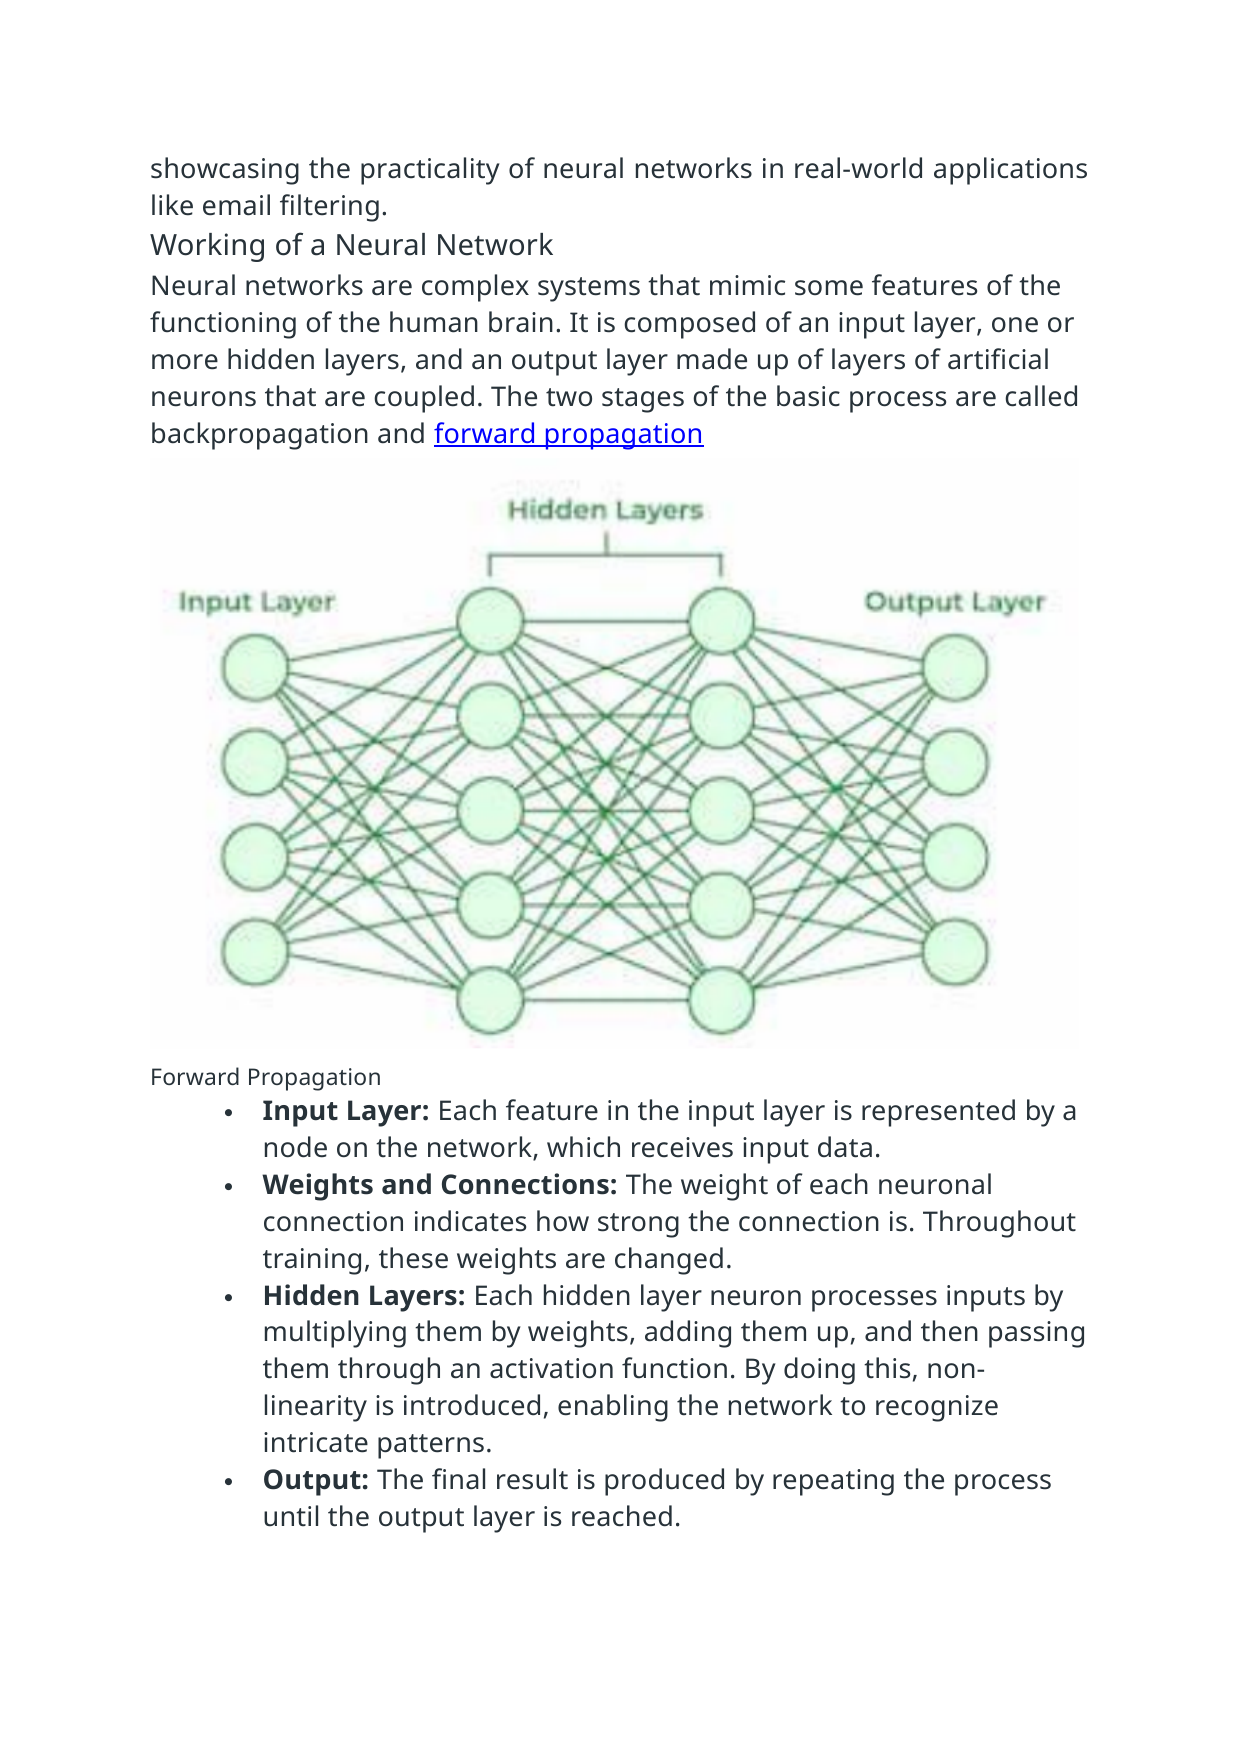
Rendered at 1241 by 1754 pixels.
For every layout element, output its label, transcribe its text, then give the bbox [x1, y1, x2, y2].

text Forward Propagation [150, 1061, 1090, 1092]
list Hidden Layers: Each hidden layer neuron processes inputs by multiplying them by weights, adding them up, and then passing them through an activation function. By doing this, non-linearity is introduced, enabling the network to recognize intricate patterns. [225, 1276, 1090, 1460]
list Input Layer: Each feature in the input layer is represented by a node on the network, which receives input data. [225, 1092, 1090, 1165]
picture [150, 451, 1091, 1061]
list Output: The final result is produced by repeating the process until the output layer is reached. [225, 1460, 1090, 1534]
list Weights and Connections: The weight of each neuronal connection indicates how strong the connection is. Throughout training, these weights are changed. [225, 1165, 1090, 1276]
text Neural networks are complex systems that mimic some features of the functioning of the human brain. It is composed of an input layer, one or more hidden layers, and an output layer made up of layers of artificial neurons that are coupled. The two stages of the basic process are called backpropagation and forward propagation [150, 267, 1090, 451]
subtitle Working of a Neural Network [150, 224, 1090, 263]
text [150, 150, 1090, 224]
